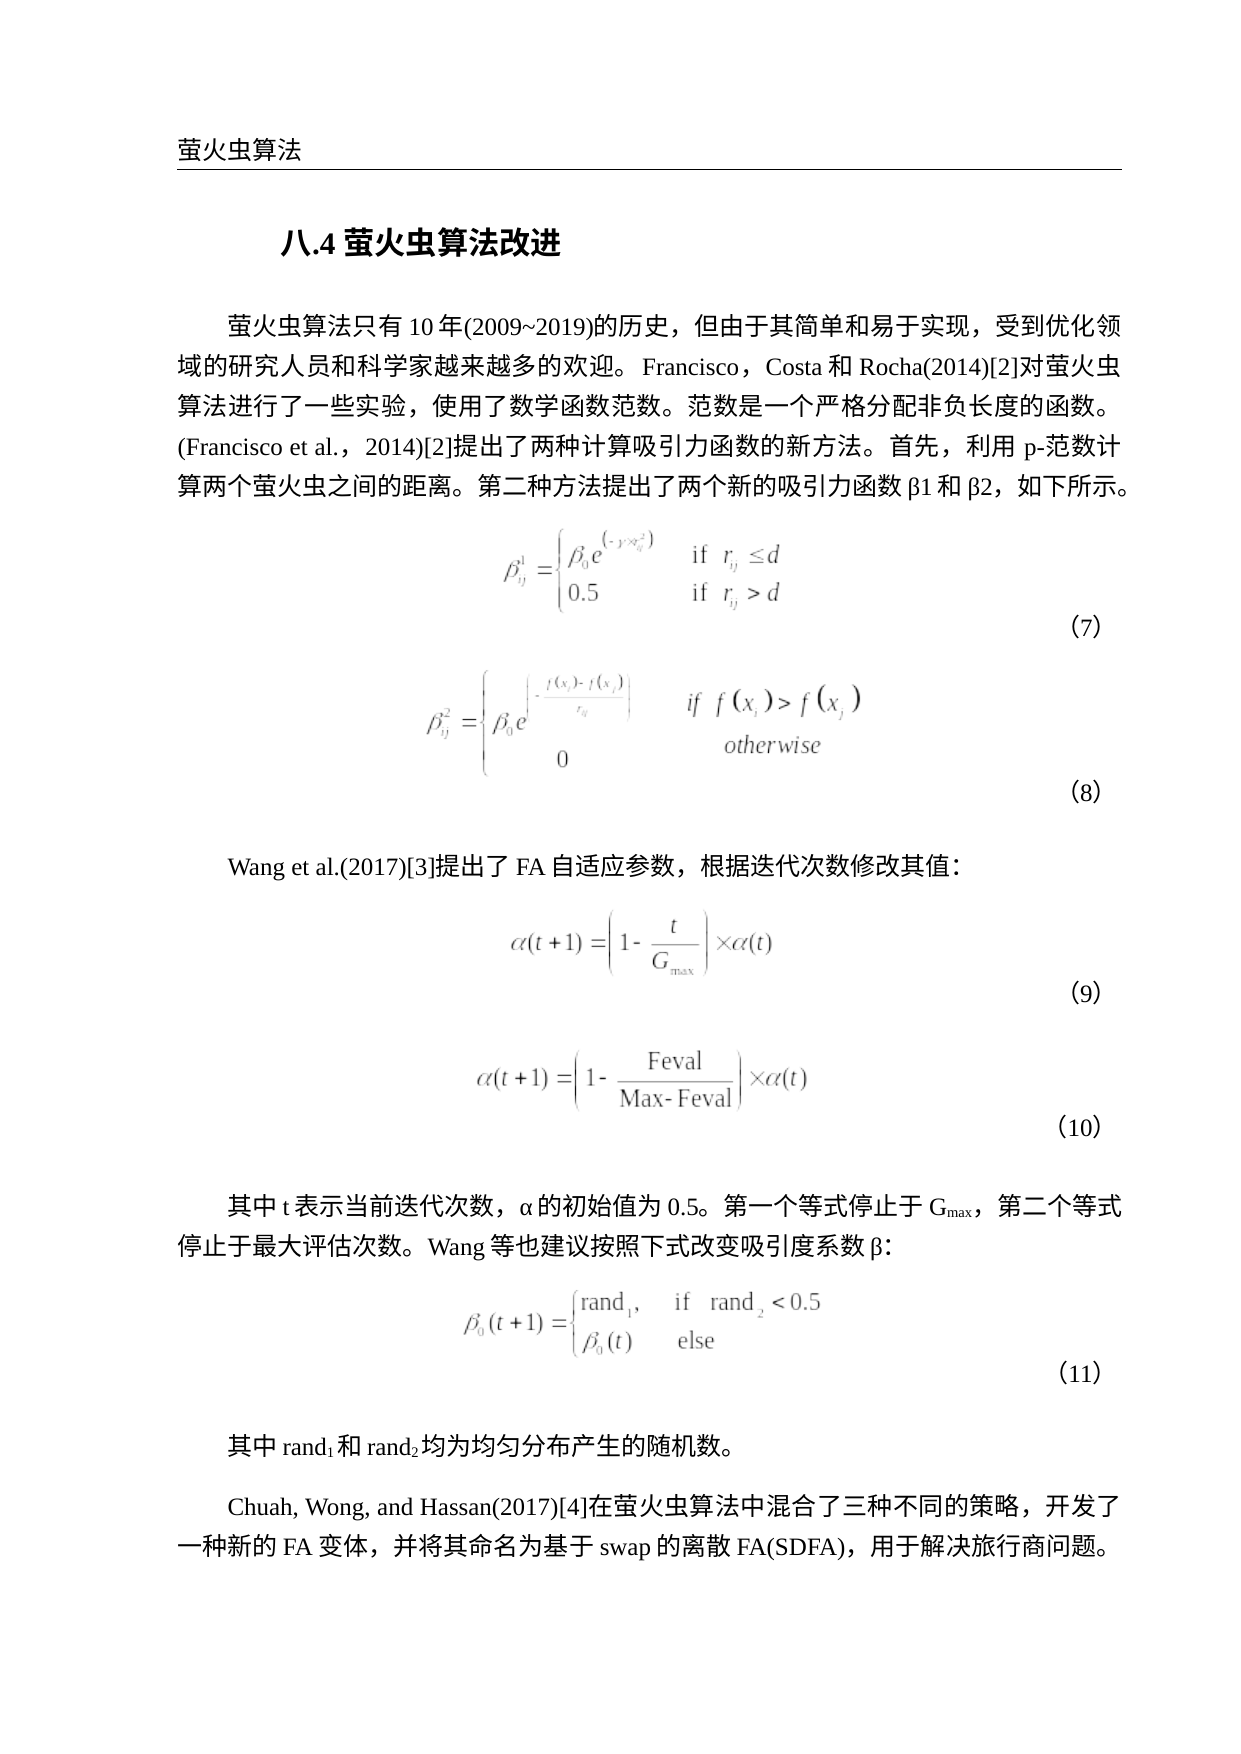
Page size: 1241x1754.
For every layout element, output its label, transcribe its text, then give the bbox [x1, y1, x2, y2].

subtitle 萤火虫算法改进 [281, 201, 1122, 281]
text （7） [177, 524, 1122, 644]
text 其中rand1和rand2均为均匀分布产生的随机数。 [177, 1424, 1122, 1464]
text （9） [177, 904, 1122, 1024]
text 萤火虫算法只有10年(2009~2019)的历史，但由于其简单和易于实现，受到优化领域的研究人员和科学家越来越多的欢迎。Francisco，Costa和Rocha(2014)[2]对萤火虫算法进行了一些实验，使用了数学函数范数。范数是一个严格分配非负长度的函数。(Francisco et al.，2014)[2]提出了两种计算吸引力函数的新方法。首先，利用p-范数计算两个萤火虫之间的距离。第二种方法提出了两个新的吸引力函数β1和β2，如下所示。 [177, 304, 1122, 504]
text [177, 1484, 1122, 1564]
text （8） [177, 664, 1122, 824]
text Wang et al.(2017)[3]提出了FA自适应参数，根据迭代次数修改其值： [177, 844, 1122, 884]
text （10） [177, 1044, 1122, 1164]
text 其中t表示当前迭代次数，α的初始值为0.5。第一个等式停止于Gmax，第二个等式停止于最大评估次数。Wang等也建议按照下式改变吸引度系数β： [177, 1184, 1122, 1264]
text （11） [177, 1284, 1122, 1404]
